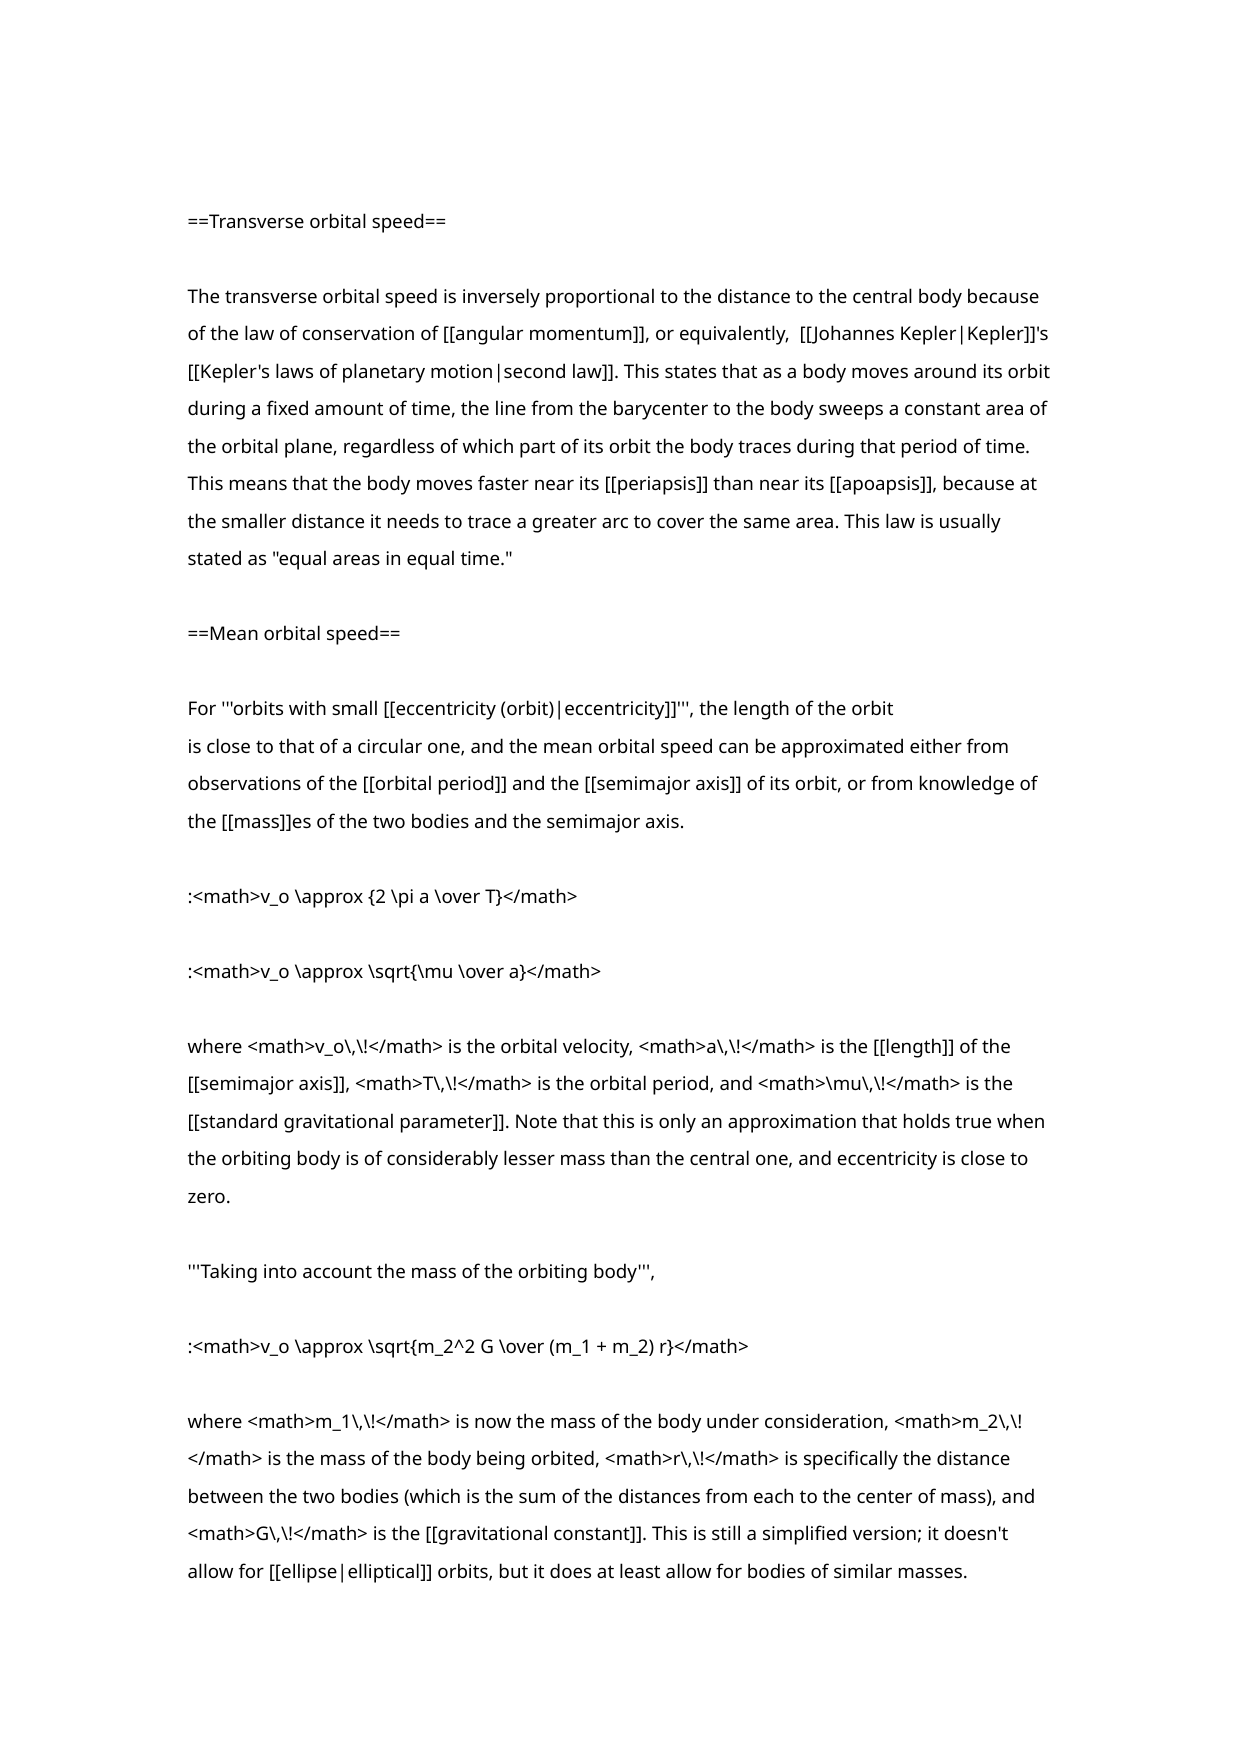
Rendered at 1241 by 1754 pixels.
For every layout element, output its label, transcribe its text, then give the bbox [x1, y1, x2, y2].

text For '''orbits with small [[eccentricity (orbit)|eccentricity]]''', the length of the orbit [187, 689, 1053, 727]
text :<math>v_o \approx \sqrt{\mu \over a}</math> [187, 952, 1053, 989]
text ==Mean orbital speed== [187, 614, 1053, 652]
text where <math>m_1\,\!</math> is now the mass of the body under consideration, <math>m_2\,\!</math> is the mass of the body being orbited, <math>r\,\!</math> is specifically the distance between the two bodies (which is the sum of the distances from each to the center of mass), and <math>G\,\!</math> is the [[gravitational constant]]. This is still a simplified version; it doesn't allow for [[ellipse|elliptical]] orbits, but it does at least allow for bodies of similar masses. [187, 1402, 1053, 1589]
text :<math>v_o \approx {2 \pi a \over T}</math> [187, 877, 1053, 914]
text where <math>v_o\,\!</math> is the orbital velocity, <math>a\,\!</math> is the [[length]] of the [[semimajor axis]], <math>T\,\!</math> is the orbital period, and <math>\mu\,\!</math> is the [[standard gravitational parameter]]. Note that this is only an approximation that holds true when the orbiting body is of considerably lesser mass than the central one, and eccentricity is close to zero. [187, 1027, 1053, 1214]
text :<math>v_o \approx \sqrt{m_2^2 G \over (m_1 + m_2) r}</math> [187, 1327, 1053, 1364]
text The transverse orbital speed is inversely proportional to the distance to the central body because of the law of conservation of [[angular momentum]], or equivalently, [[Johannes Kepler|Kepler]]'s [[Kepler's laws of planetary motion|second law]]. This states that as a body moves around its orbit during a fixed amount of time, the line from the barycenter to the body sweeps a constant area of the orbital plane, regardless of which part of its orbit the body traces during that period of time. This means that the body moves faster near its [[periapsis]] than near its [[apoapsis]], because at the smaller distance it needs to trace a greater arc to cover the same area. This law is usually stated as "equal areas in equal time." [187, 277, 1053, 577]
text is close to that of a circular one, and the mean orbital speed can be approximated either from observations of the [[orbital period]] and the [[semimajor axis]] of its orbit, or from knowledge of the [[mass]]es of the two bodies and the semimajor axis. [187, 727, 1053, 839]
text ==Transverse orbital speed== [187, 202, 1053, 239]
text '''Taking into account the mass of the orbiting body''', [187, 1252, 1053, 1289]
